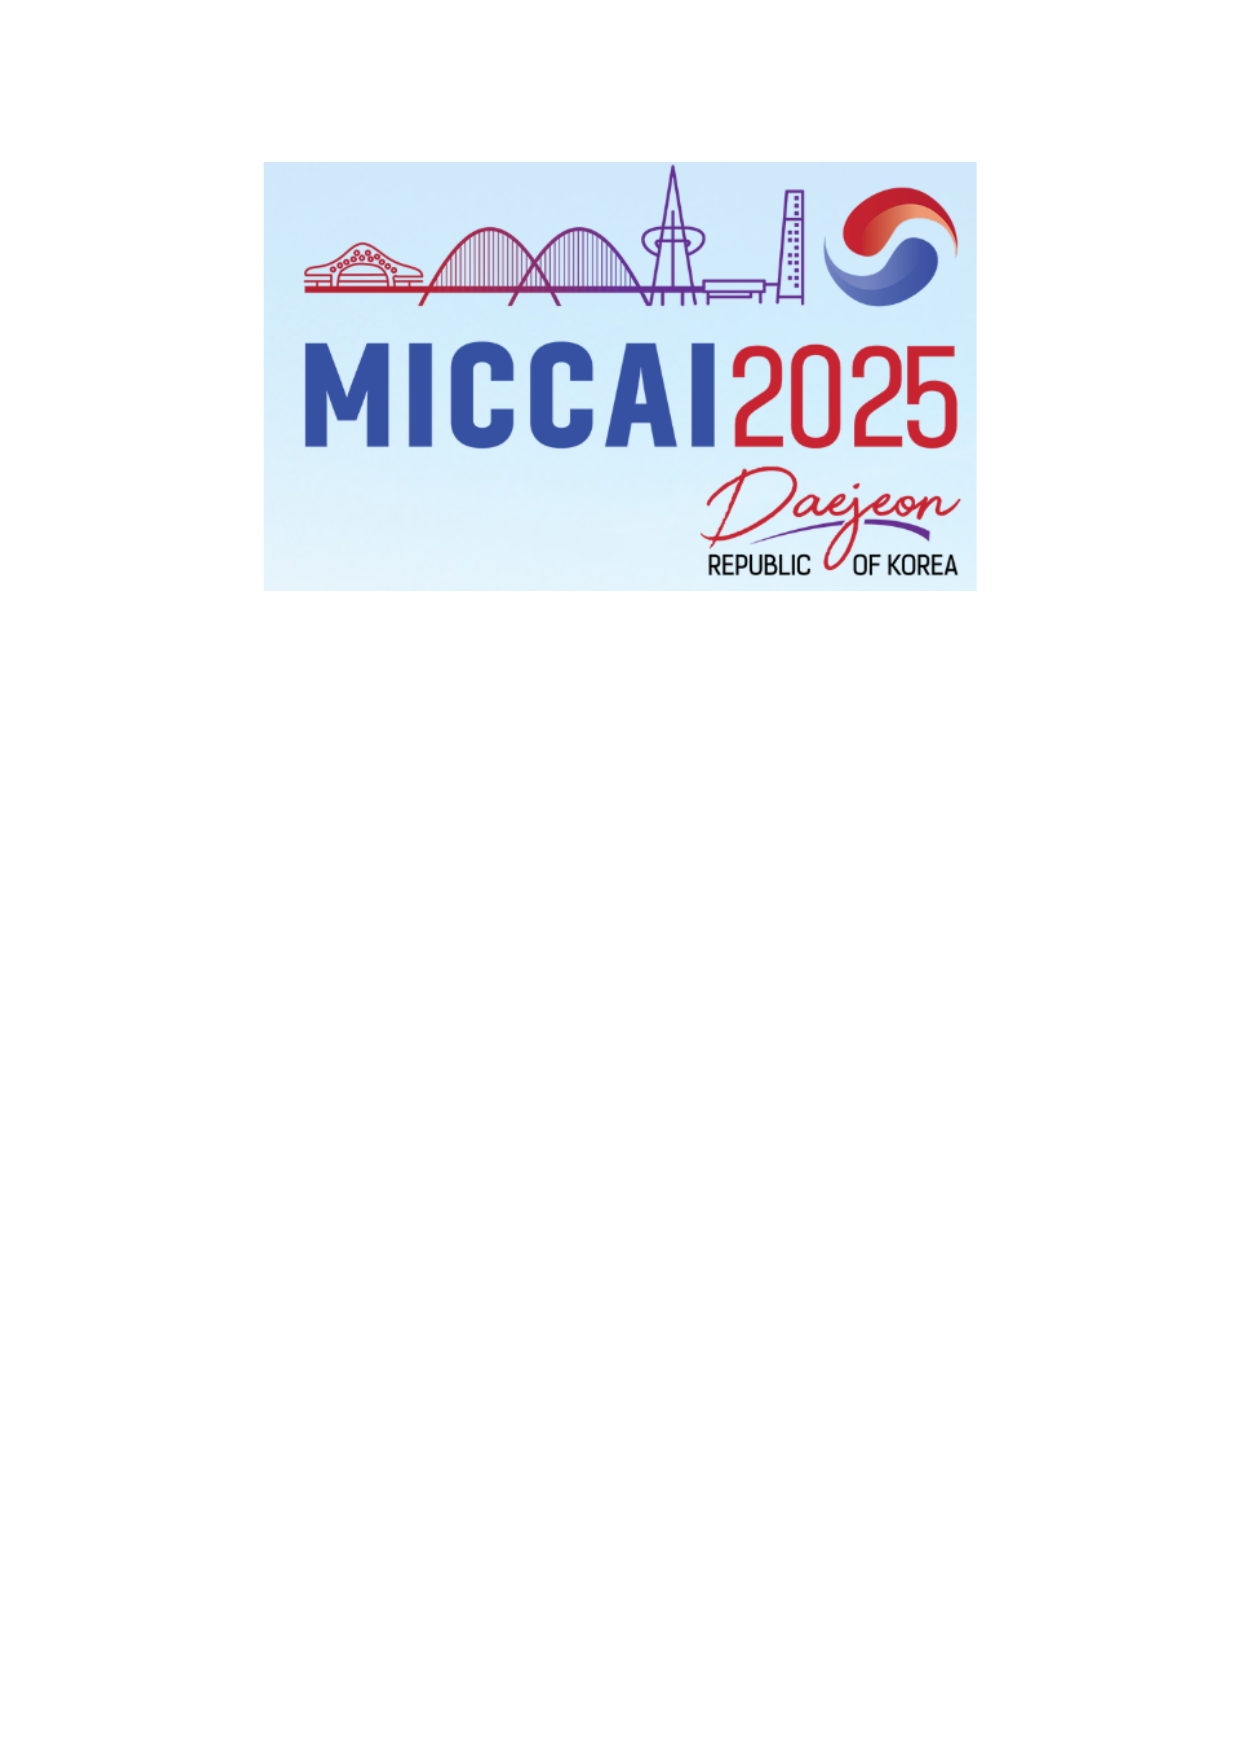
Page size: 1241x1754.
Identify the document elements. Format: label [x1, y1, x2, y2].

picture [263, 162, 977, 591]
